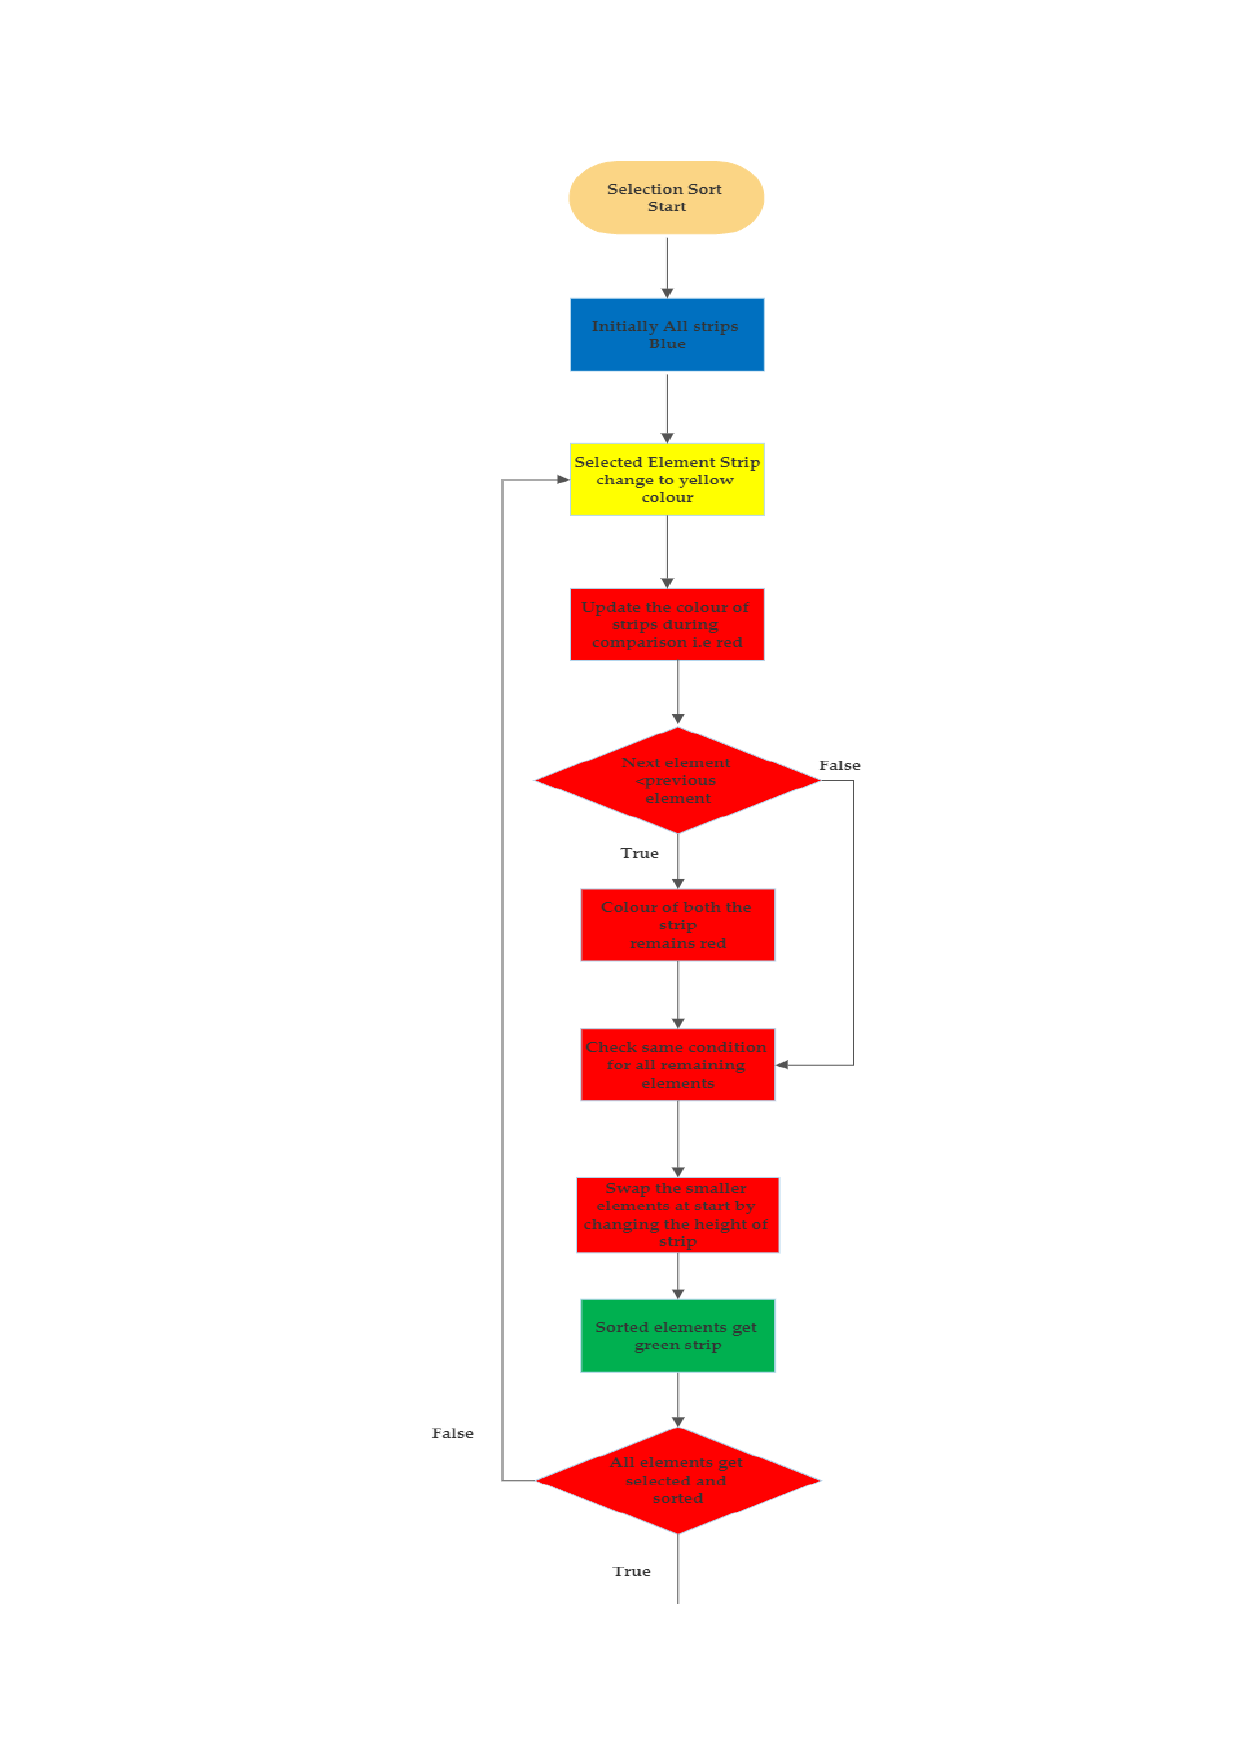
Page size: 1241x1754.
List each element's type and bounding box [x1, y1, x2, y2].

picture [363, 150, 877, 1604]
